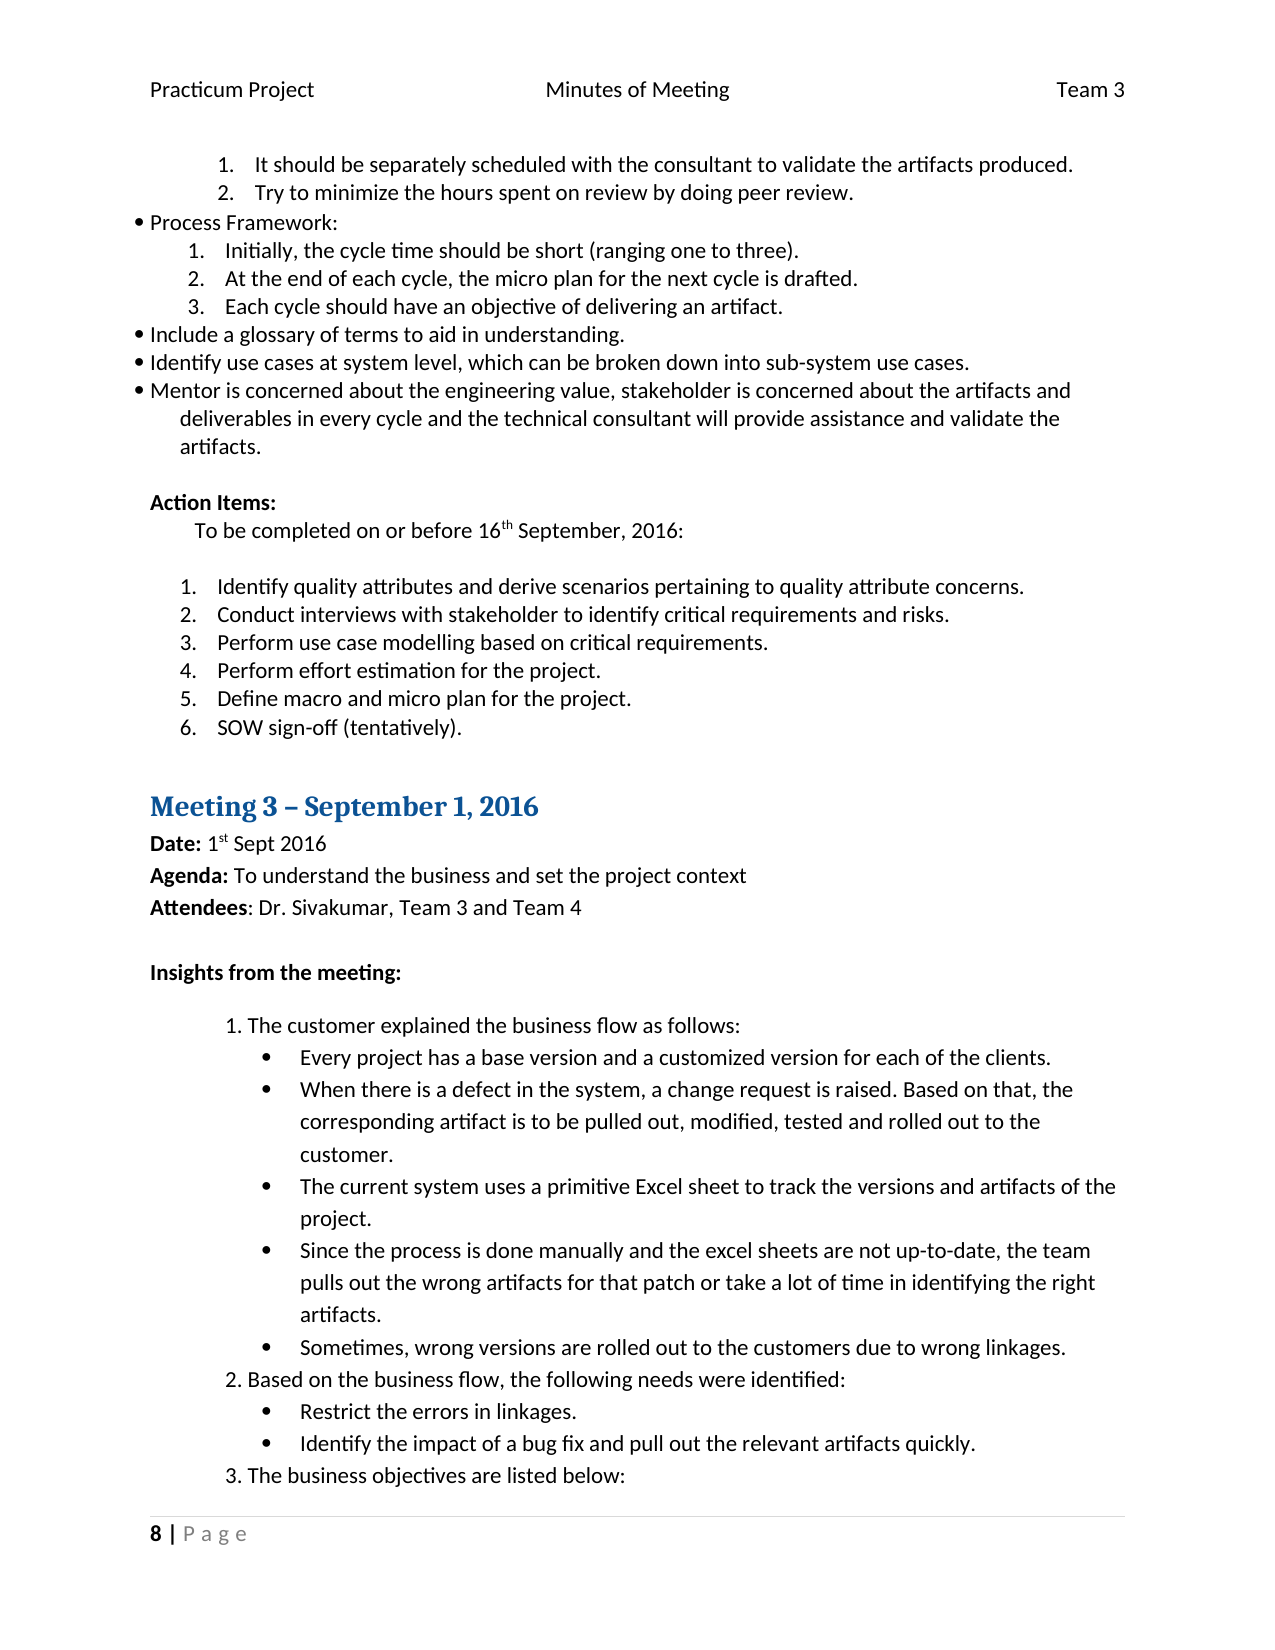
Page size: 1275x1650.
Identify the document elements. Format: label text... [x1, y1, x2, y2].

list Mentor is concerned about the engineering value, stakeholder is concerned about the artifacts and deliverables in every cycle and the technical consultant will provide assistance and validate the artifacts. [135, 376, 1125, 460]
list Perform effort estimation for the project. [179, 657, 1125, 684]
list Sometimes, wrong versions are rolled out to the customers due to wrong linkages. [262, 1333, 1125, 1361]
list At the end of each cycle, the micro plan for the next cycle is drafted. [187, 264, 1125, 292]
list Identify quality attributes and derive scenarios pertaining to quality attribute concerns. [179, 572, 1125, 601]
text Attendees: Dr. Sivakumar, Team 3 and Team 4 [150, 893, 1125, 922]
text Insights from the meeting: [150, 958, 1125, 986]
list It should be separately scheduled with the consultant to validate the artifacts produced. [217, 150, 1125, 178]
text Agenda: To understand the business and set the project context [150, 861, 1125, 889]
list Perform use case modelling based on critical requirements. [179, 628, 1125, 657]
list Action Items: [150, 488, 1125, 516]
list Include a glossary of terms to aid in understanding. [135, 320, 1125, 348]
list Initially, the cycle time should be short (ranging one to three). [187, 236, 1125, 264]
list Conduct interviews with stakeholder to identify critical requirements and risks. [179, 601, 1125, 628]
list The current system uses a primitive Excel sheet to track the versions and artifacts of the project. [262, 1172, 1125, 1232]
list Define macro and micro plan for the project. [179, 684, 1125, 713]
list Identify use cases at system level, which can be broken down into sub-system use cases. [135, 348, 1125, 376]
list Restrict the errors in linkages. [262, 1397, 1125, 1425]
list Every project has a base version and a customized version for each of the clients. [262, 1043, 1125, 1071]
list Try to minimize the hours spent on review by doing peer review. [217, 178, 1125, 206]
list Since the process is done manually and the excel sheets are not up-to-date, the team pulls out the wrong artifacts for that patch or take a lot of time in identifying the right artifacts. [262, 1236, 1125, 1329]
list Process Framework: [135, 208, 1125, 236]
list To be completed on or before 16th September, 2016: [150, 516, 1125, 544]
list SOW sign-off (tentatively). [179, 713, 1125, 741]
list Each cycle should have an objective of delivering an artifact. [187, 292, 1125, 320]
list 2. Based on the business flow, the following needs were identified: [225, 1365, 1125, 1393]
subtitle Meeting 3 – September 1, 2016 [150, 791, 1125, 824]
list 3. The business objectives are listed below: [225, 1462, 1125, 1489]
list Identify the impact of a bug fix and pull out the relevant artifacts quickly. [262, 1429, 1125, 1457]
list 1. The customer explained the business flow as follows: [225, 1011, 1125, 1039]
list When there is a defect in the system, a change request is raised. Based on that, the corresponding artifact is to be pulled out, modified, tested and rolled out to the customer. [262, 1075, 1125, 1168]
text Date: 1st Sept 2016 [150, 829, 1125, 857]
